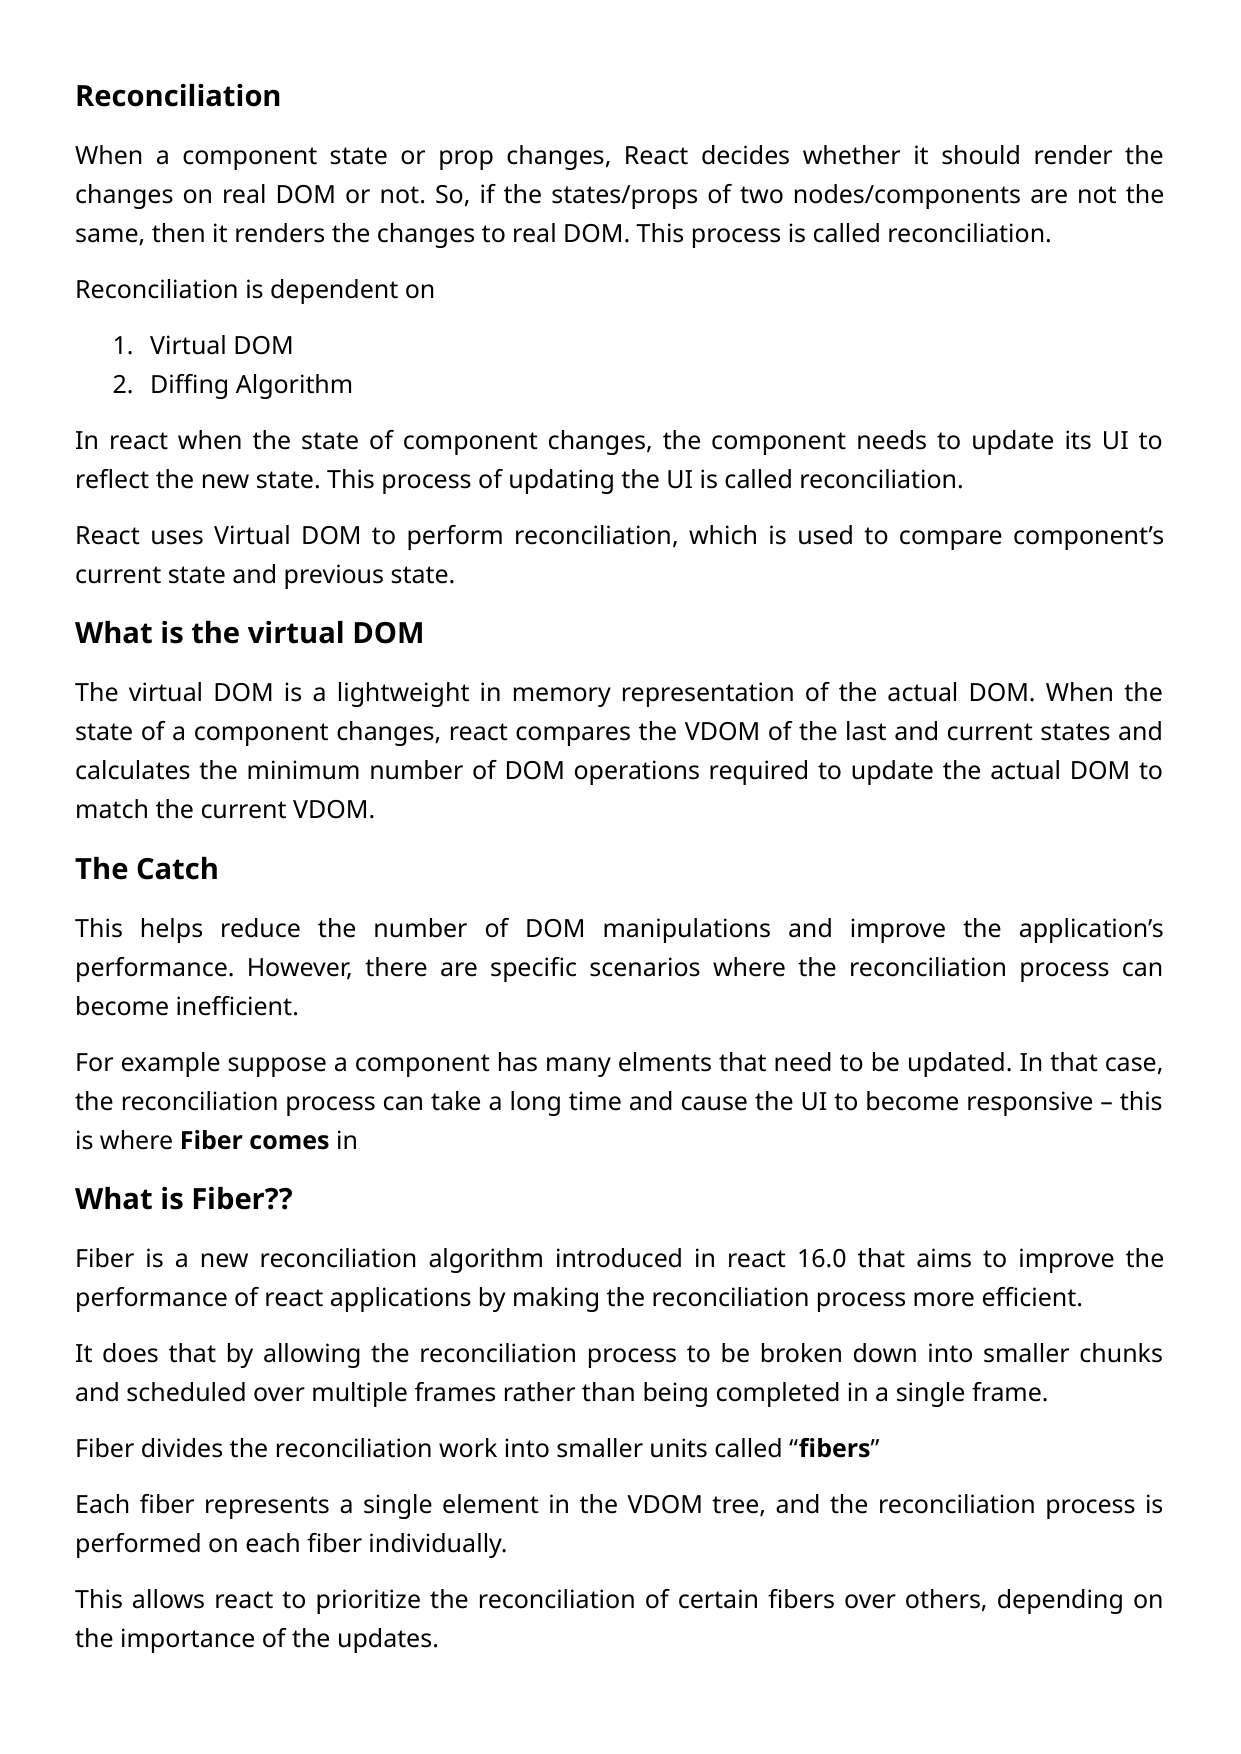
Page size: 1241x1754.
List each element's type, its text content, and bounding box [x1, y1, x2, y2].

text What is the virtual DOM [75, 612, 1165, 652]
text When a component state or prop changes, React decides whether it should render the changes on real DOM or not. So, if the states/props of two nodes/components are not the same, then it renders the changes to real DOM. This process is called reconciliation. [75, 137, 1165, 250]
text This helps reduce the number of DOM manipulations and improve the application’s performance. However, there are specific scenarios where the reconciliation process can become inefficient. [75, 910, 1165, 1023]
text What is Fiber?? [75, 1178, 1165, 1218]
text The Catch [75, 848, 1165, 888]
text Reconciliation [75, 75, 1165, 115]
list Diffing Algorithm [112, 366, 1165, 401]
text This allows react to prioritize the reconciliation of certain fibers over others, depending on the importance of the updates. [75, 1582, 1165, 1655]
text In react when the state of component changes, the component needs to update its UI to reflect the new state. This process of updating the UI is called reconciliation. [75, 422, 1165, 496]
list Virtual DOM [112, 327, 1165, 361]
text It does that by allowing the reconciliation process to be broken down into smaller chunks and scheduled over multiple frames rather than being completed in a single frame. [75, 1336, 1165, 1409]
text Reconciliation is dependent on [75, 271, 1165, 306]
text The virtual DOM is a lightweight in memory representation of the actual DOM. When the state of a component changes, react compares the VDOM of the last and current states and calculates the minimum number of DOM operations required to update the actual DOM to match the current VDOM. [75, 674, 1165, 826]
text Each fiber represents a single element in the VDOM tree, and the reconciliation process is performed on each fiber individually. [75, 1487, 1165, 1560]
text React uses Virtual DOM to perform reconciliation, which is used to compare component’s current state and previous state. [75, 517, 1165, 591]
text Fiber is a new reconciliation algorithm introduced in react 16.0 that aims to improve the performance of react applications by making the reconciliation process more efficient. [75, 1241, 1165, 1314]
text Fiber divides the reconciliation work into smaller units called “fibers” [75, 1431, 1165, 1465]
text For example suppose a component has many elments that need to be updated. In that case, the reconciliation process can take a long time and cause the UI to become responsive – this is where Fiber comes in [75, 1044, 1165, 1157]
